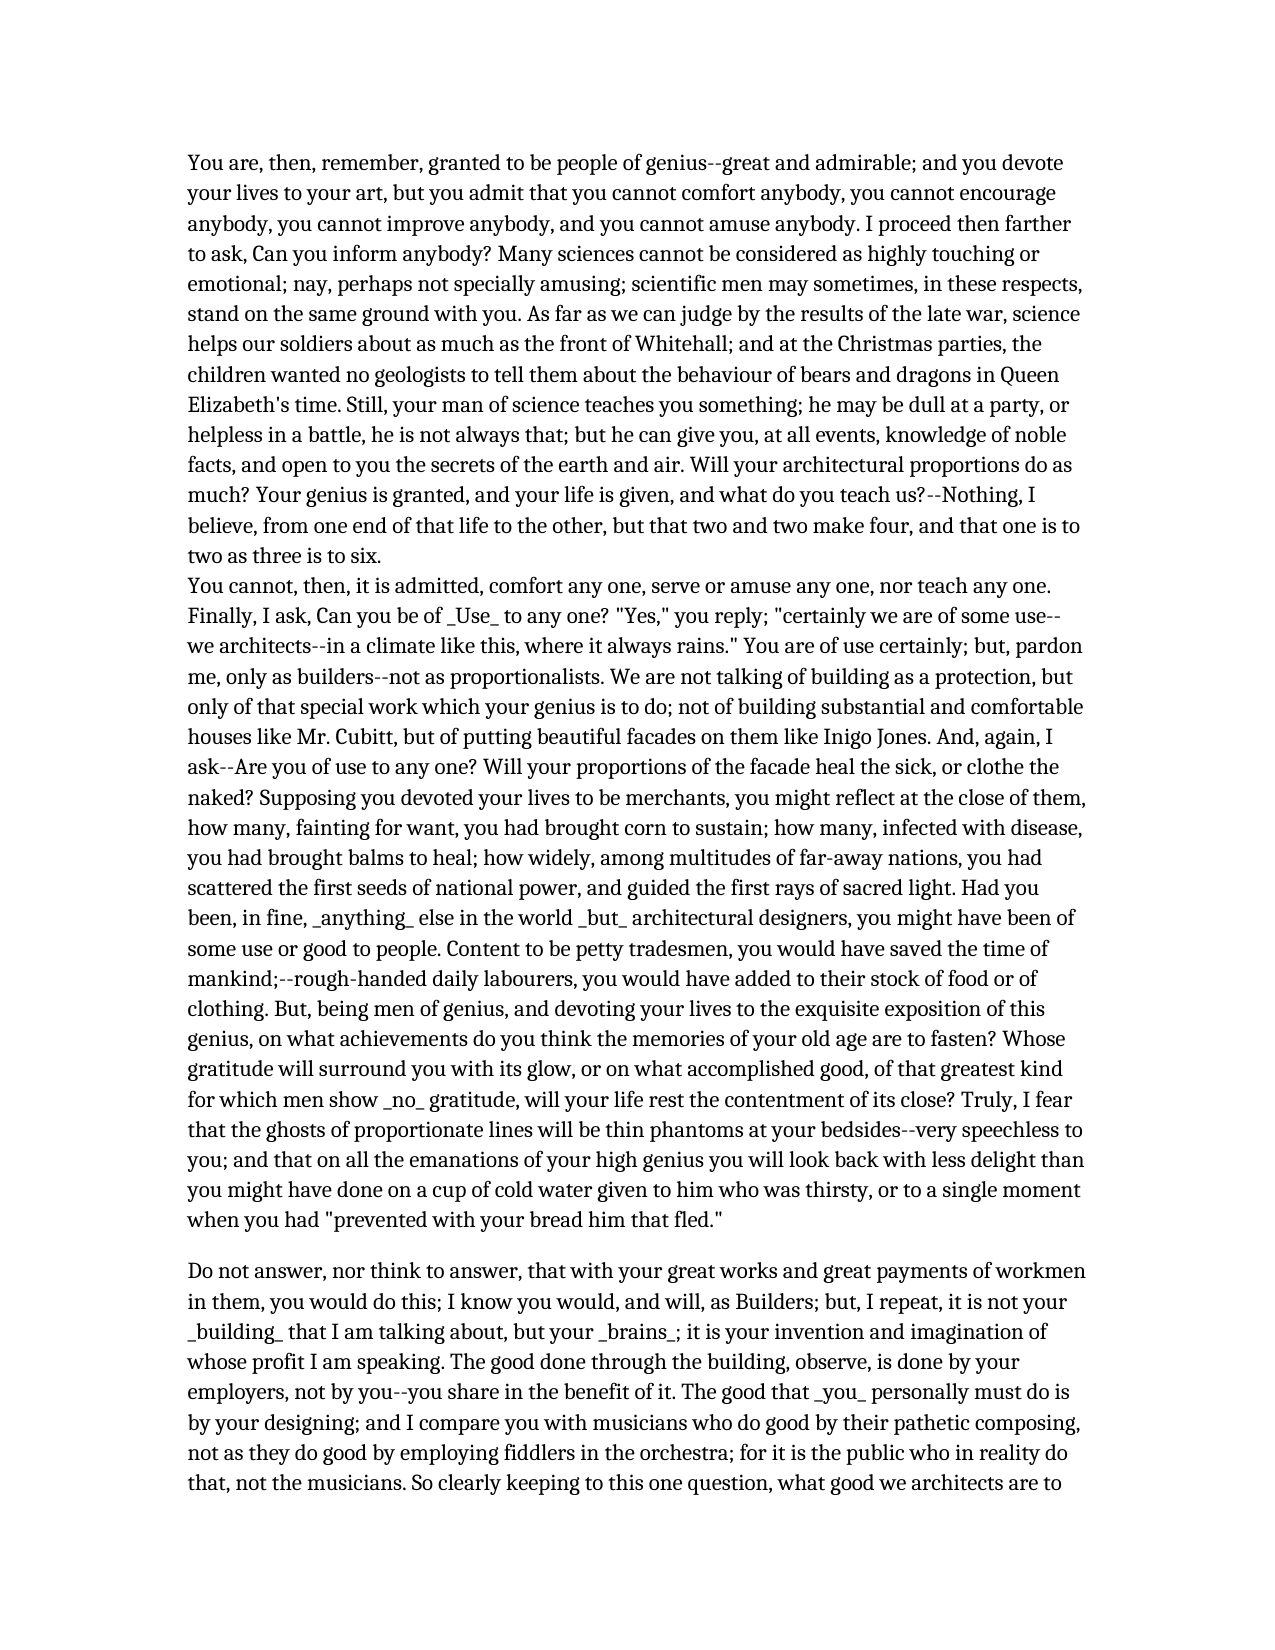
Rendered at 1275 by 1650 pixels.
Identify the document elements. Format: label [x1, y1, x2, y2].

text [187, 150, 1087, 1234]
text [187, 1258, 1087, 1496]
